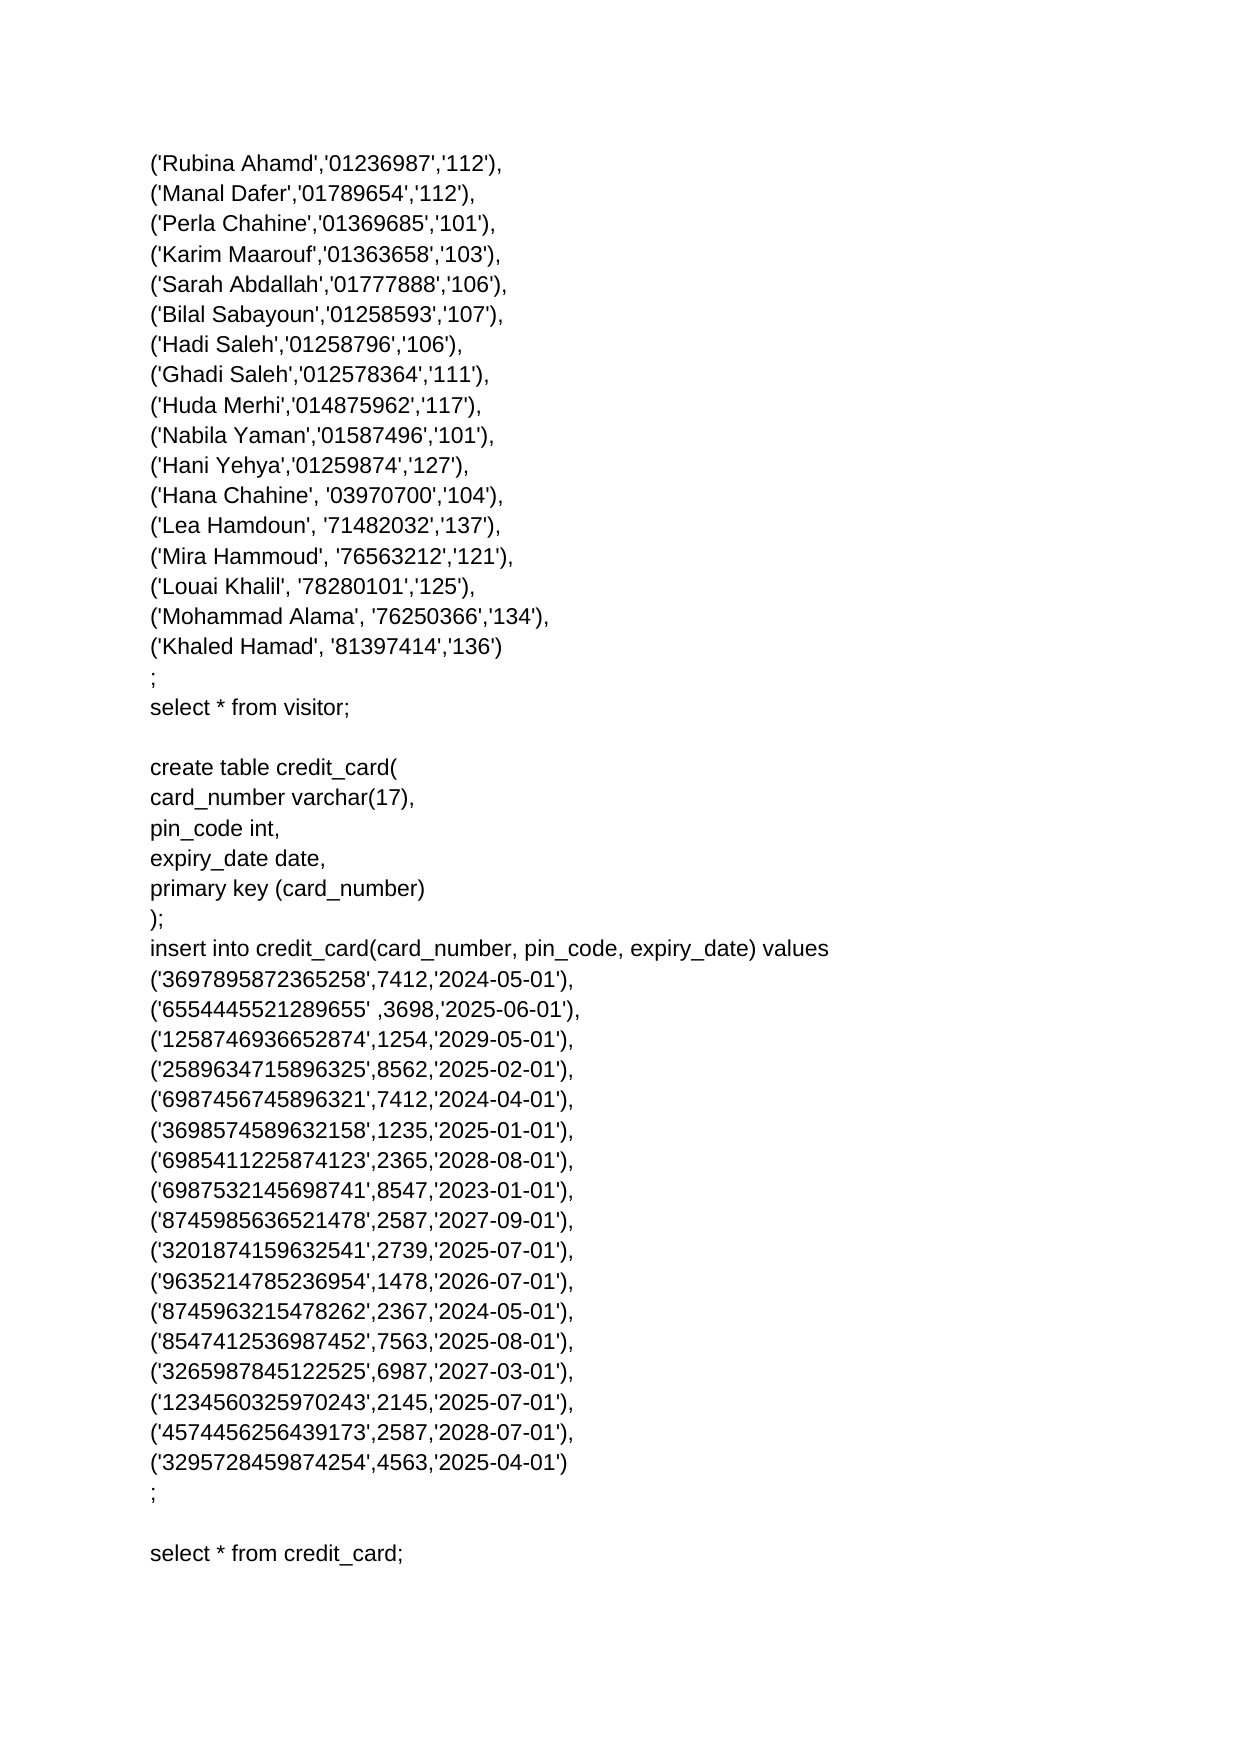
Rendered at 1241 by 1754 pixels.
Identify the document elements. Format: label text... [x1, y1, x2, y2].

text ('6987532145698741',8547,'2023-01-01'), [150, 1177, 1090, 1203]
text ('Perla Chahine','01369685','101'), [150, 210, 1090, 237]
text ; [150, 663, 1090, 690]
text ('1258746936652874',1254,'2029-05-01'), [150, 1026, 1090, 1052]
text ('8745963215478262',2367,'2024-05-01'), [150, 1298, 1090, 1324]
text ('Hani Yehya','01259874','127'), [150, 452, 1090, 478]
text card_number varchar(17), [150, 784, 1090, 811]
text ('9635214785236954',1478,'2026-07-01'), [150, 1268, 1090, 1294]
text ('Sarah Abdallah','01777888','106'), [150, 271, 1090, 297]
text ('Khaled Hamad', '81397414','136') [150, 633, 1090, 660]
text ('6985411225874123',2365,'2028-08-01'), [150, 1147, 1090, 1173]
text primary key (card_number) [150, 875, 1090, 901]
text select * from credit_card; [150, 1539, 1090, 1566]
text ('Lea Hamdoun', '71482032','137'), [150, 512, 1090, 539]
text ('2589634715896325',8562,'2025-02-01'), [150, 1056, 1090, 1083]
text ('Bilal Sabayoun','01258593','107'), [150, 301, 1090, 327]
text insert into credit_card(card_number, pin_code, expiry_date) values [150, 935, 1090, 962]
text ('1234560325970243',2145,'2025-07-01'), [150, 1388, 1090, 1415]
text ('Mira Hammoud', '76563212','121'), [150, 543, 1090, 569]
text ; [150, 1479, 1090, 1506]
text ('6987456745896321',7412,'2024-04-01'), [150, 1086, 1090, 1113]
text ('6554445521289655' ,3698,'2025-06-01'), [150, 996, 1090, 1022]
text ('Mohammad Alama', '76250366','134'), [150, 603, 1090, 629]
text ('3201874159632541',2739,'2025-07-01'), [150, 1237, 1090, 1264]
text ); [150, 905, 1090, 932]
text select * from visitor; [150, 694, 1090, 720]
text ('Louai Khalil', '78280101','125'), [150, 573, 1090, 599]
text ('Rubina Ahamd','01236987','112'), [150, 150, 1090, 176]
text ('3265987845122525',6987,'2027-03-01'), [150, 1358, 1090, 1385]
text pin_code int, [150, 814, 1090, 841]
text ('Ghadi Saleh','012578364','111'), [150, 361, 1090, 388]
text ('3295728459874254',4563,'2025-04-01') [150, 1449, 1090, 1475]
text ('3698574589632158',1235,'2025-01-01'), [150, 1117, 1090, 1143]
text ('Hadi Saleh','01258796','106'), [150, 331, 1090, 358]
text create table credit_card( [150, 754, 1090, 781]
text expiry_date date, [150, 845, 1090, 871]
text ('4574456256439173',2587,'2028-07-01'), [150, 1419, 1090, 1445]
text ('Hana Chahine', '03970700','104'), [150, 482, 1090, 509]
text ('Huda Merhi','014875962','117'), [150, 392, 1090, 418]
text ('8745985636521478',2587,'2027-09-01'), [150, 1207, 1090, 1234]
text ('8547412536987452',7563,'2025-08-01'), [150, 1328, 1090, 1354]
text ('Manal Dafer','01789654','112'), [150, 180, 1090, 207]
text ('Karim Maarouf','01363658','103'), [150, 241, 1090, 267]
text ('3697895872365258',7412,'2024-05-01'), [150, 966, 1090, 992]
text ('Nabila Yaman','01587496','101'), [150, 422, 1090, 448]
